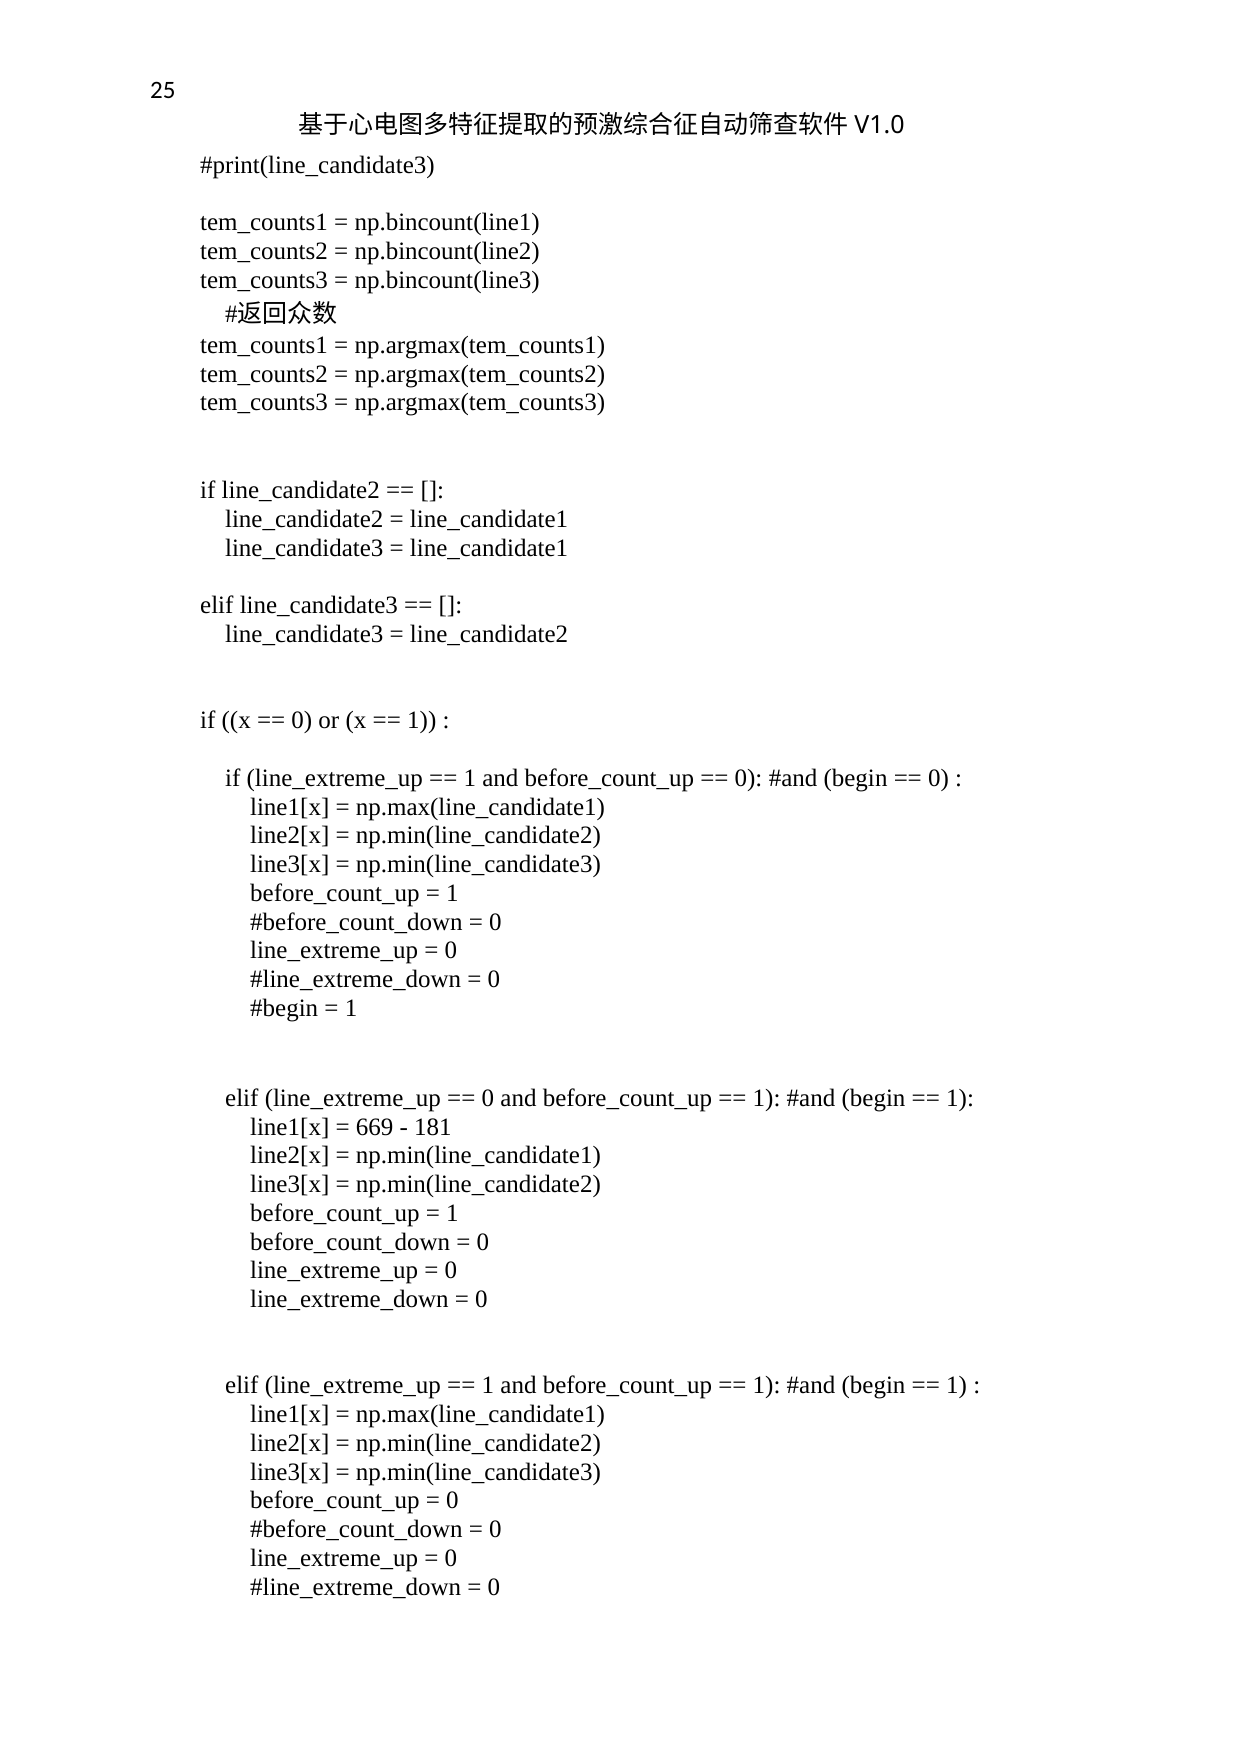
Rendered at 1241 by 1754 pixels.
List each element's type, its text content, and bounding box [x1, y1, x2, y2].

text if line_candidate2 == []: [150, 476, 1090, 504]
text line_candidate3 = line_candidate1 [150, 533, 1090, 562]
text tem_counts2 = np.argmax(tem_counts2) [150, 359, 1090, 387]
text if (line_extreme_up == 1 and before_count_up == 0): #and (begin == 0) : [150, 763, 1090, 792]
text #before_count_down = 0 [150, 1514, 1090, 1543]
text before_count_up = 1 [150, 878, 1090, 907]
text line_extreme_down = 0 [150, 1284, 1090, 1313]
text line_candidate2 = line_candidate1 [150, 504, 1090, 533]
text line3[x] = np.min(line_candidate3) [150, 849, 1090, 878]
text line1[x] = np.max(line_candidate1) [150, 792, 1090, 821]
text elif line_candidate3 == []: [150, 591, 1090, 619]
text #返回众数 [150, 294, 1090, 330]
text #line_extreme_down = 0 [150, 964, 1090, 993]
text tem_counts2 = np.bincount(line2) [150, 236, 1090, 265]
text line_extreme_up = 0 [150, 1255, 1090, 1284]
text line2[x] = np.min(line_candidate1) [150, 1140, 1090, 1169]
text tem_counts3 = np.argmax(tem_counts3) [150, 387, 1090, 416]
text line2[x] = np.min(line_candidate2) [150, 1428, 1090, 1457]
text #before_count_down = 0 [150, 907, 1090, 936]
text line1[x] = np.max(line_candidate1) [150, 1399, 1090, 1428]
text tem_counts3 = np.bincount(line3) [150, 265, 1090, 294]
text elif (line_extreme_up == 1 and before_count_up == 1): #and (begin == 1) : [150, 1370, 1090, 1399]
text #line_extreme_down = 0 [150, 1572, 1090, 1600]
text tem_counts1 = np.bincount(line1) [150, 207, 1090, 236]
text line_extreme_up = 0 [150, 936, 1090, 964]
text line_extreme_up = 0 [150, 1543, 1090, 1572]
text line3[x] = np.min(line_candidate2) [150, 1169, 1090, 1198]
text #print(line_candidate3) [150, 150, 1090, 179]
text before_count_up = 1 [150, 1198, 1090, 1227]
text if ((x == 0) or (x == 1)) : [150, 706, 1090, 734]
text elif (line_extreme_up == 0 and before_count_up == 1): #and (begin == 1): [150, 1083, 1090, 1112]
text line1[x] = 669 - 181 [150, 1112, 1090, 1140]
text before_count_up = 0 [150, 1485, 1090, 1514]
text line2[x] = np.min(line_candidate2) [150, 821, 1090, 849]
text line_candidate3 = line_candidate2 [150, 619, 1090, 648]
text #begin = 1 [150, 993, 1090, 1022]
text line3[x] = np.min(line_candidate3) [150, 1457, 1090, 1485]
text tem_counts1 = np.argmax(tem_counts1) [150, 330, 1090, 359]
text before_count_down = 0 [150, 1227, 1090, 1255]
